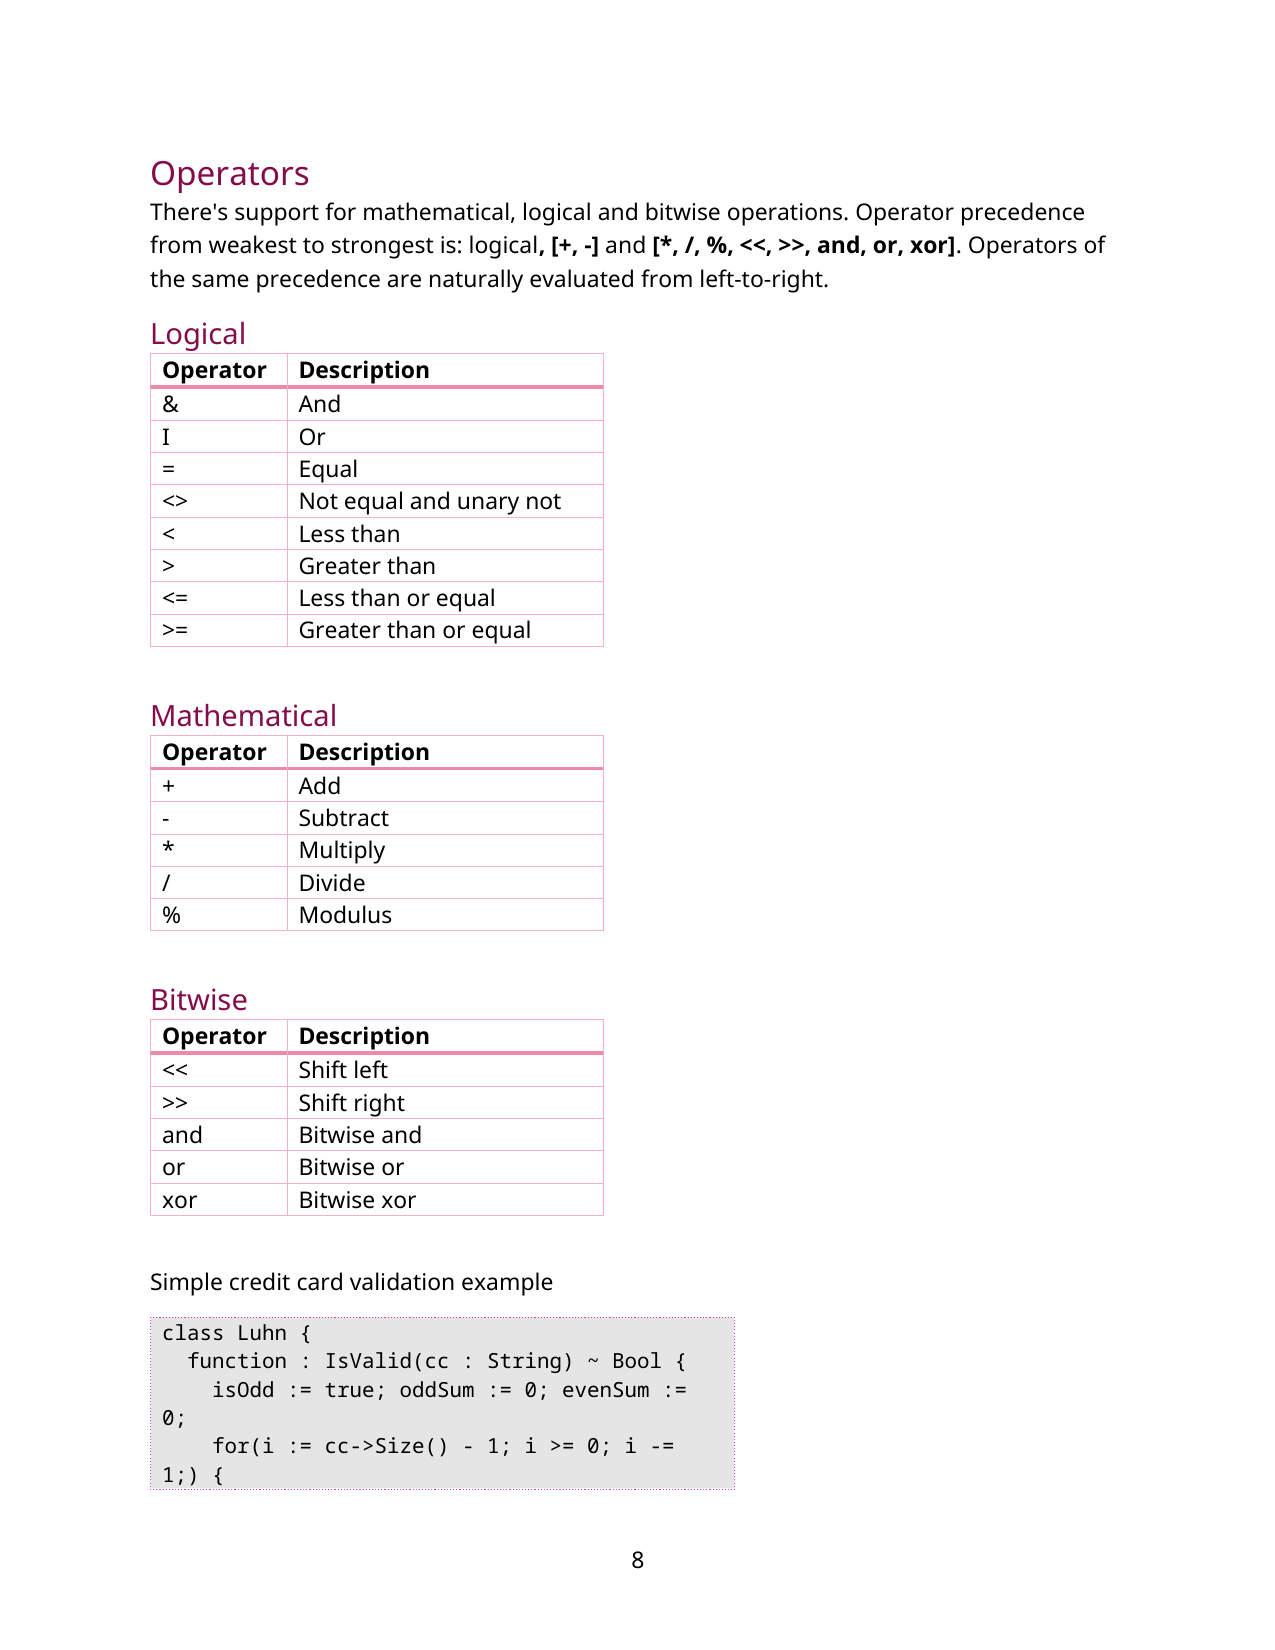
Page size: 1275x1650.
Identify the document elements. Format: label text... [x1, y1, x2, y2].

table_cell & [151, 389, 287, 420]
table_cell - [151, 802, 287, 833]
table_cell < [151, 518, 287, 549]
subtitle Operators [150, 150, 1125, 195]
table_header Description [288, 736, 603, 767]
table_cell << [151, 1055, 287, 1086]
table_cell Greater than [288, 550, 603, 581]
table_cell And [288, 389, 603, 420]
subtitle Bitwise [150, 979, 1125, 1019]
table_header Operator [151, 1020, 287, 1051]
table_cell <= [151, 582, 287, 613]
table_cell = [151, 453, 287, 484]
table_cell * [151, 835, 287, 866]
table_cell Modulus [288, 899, 603, 930]
table_cell Add [288, 770, 603, 801]
table_cell or [151, 1151, 287, 1183]
table_cell Or [288, 421, 603, 452]
table_cell Equal [288, 453, 603, 484]
table_header Description [288, 354, 603, 385]
table_cell >> [151, 1087, 287, 1118]
table_cell > [151, 550, 287, 581]
table_cell Less than or equal [288, 582, 603, 613]
table_cell <> [151, 485, 287, 517]
table_cell % [151, 899, 287, 930]
table_cell and [151, 1119, 287, 1150]
table_cell Bitwise and [288, 1119, 603, 1150]
table_cell Shift right [288, 1087, 603, 1118]
table_cell >= [151, 615, 287, 646]
table_cell Less than [288, 518, 603, 549]
table_cell Subtract [288, 802, 603, 833]
table_cell Bitwise or [288, 1151, 603, 1183]
table_cell + [151, 770, 287, 801]
text There's support for mathematical, logical and bitwise operations. Operator precedence from weakest to strongest is: logical, [+, -] and [*, /, %, <<, >>, and, or, xor]. Operators of the same precedence are naturally evaluated from left-to-right. [150, 195, 1125, 294]
table_cell / [151, 867, 287, 898]
table_cell Divide [288, 867, 603, 898]
table_cell xor [151, 1184, 287, 1215]
table_cell I [151, 421, 287, 452]
subtitle Mathematical [150, 695, 1125, 734]
table_header Operator [151, 736, 287, 767]
table_header Operator [151, 354, 287, 385]
subtitle Logical [150, 313, 1125, 353]
text Simple credit card validation example [150, 1266, 1125, 1298]
table_cell Shift left [288, 1055, 603, 1086]
table_cell Multiply [288, 835, 603, 866]
table_cell Greater than or equal [288, 615, 603, 646]
table_header Description [288, 1020, 603, 1051]
table_cell Bitwise xor [288, 1184, 603, 1215]
table_cell Not equal and unary not [288, 485, 603, 517]
